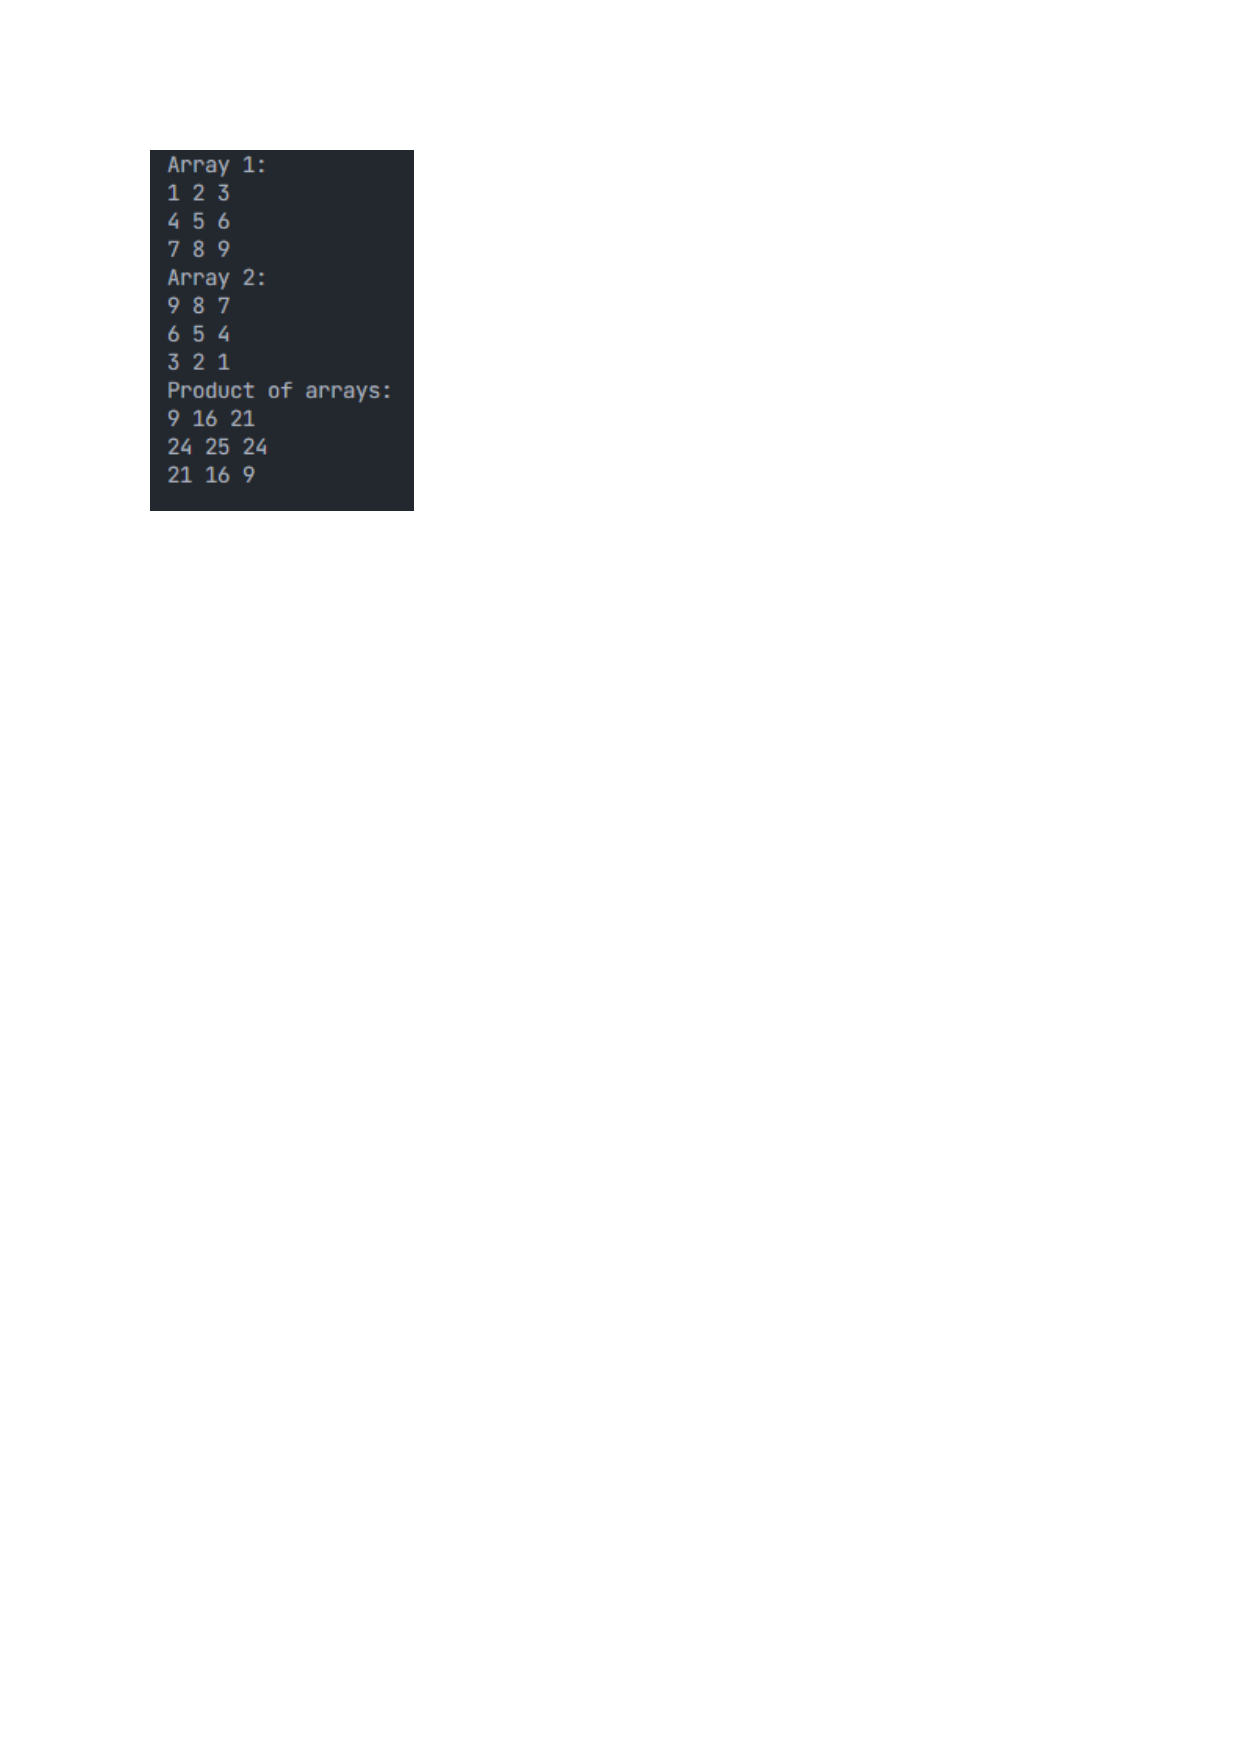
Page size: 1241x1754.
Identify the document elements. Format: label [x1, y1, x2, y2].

picture [150, 150, 414, 511]
